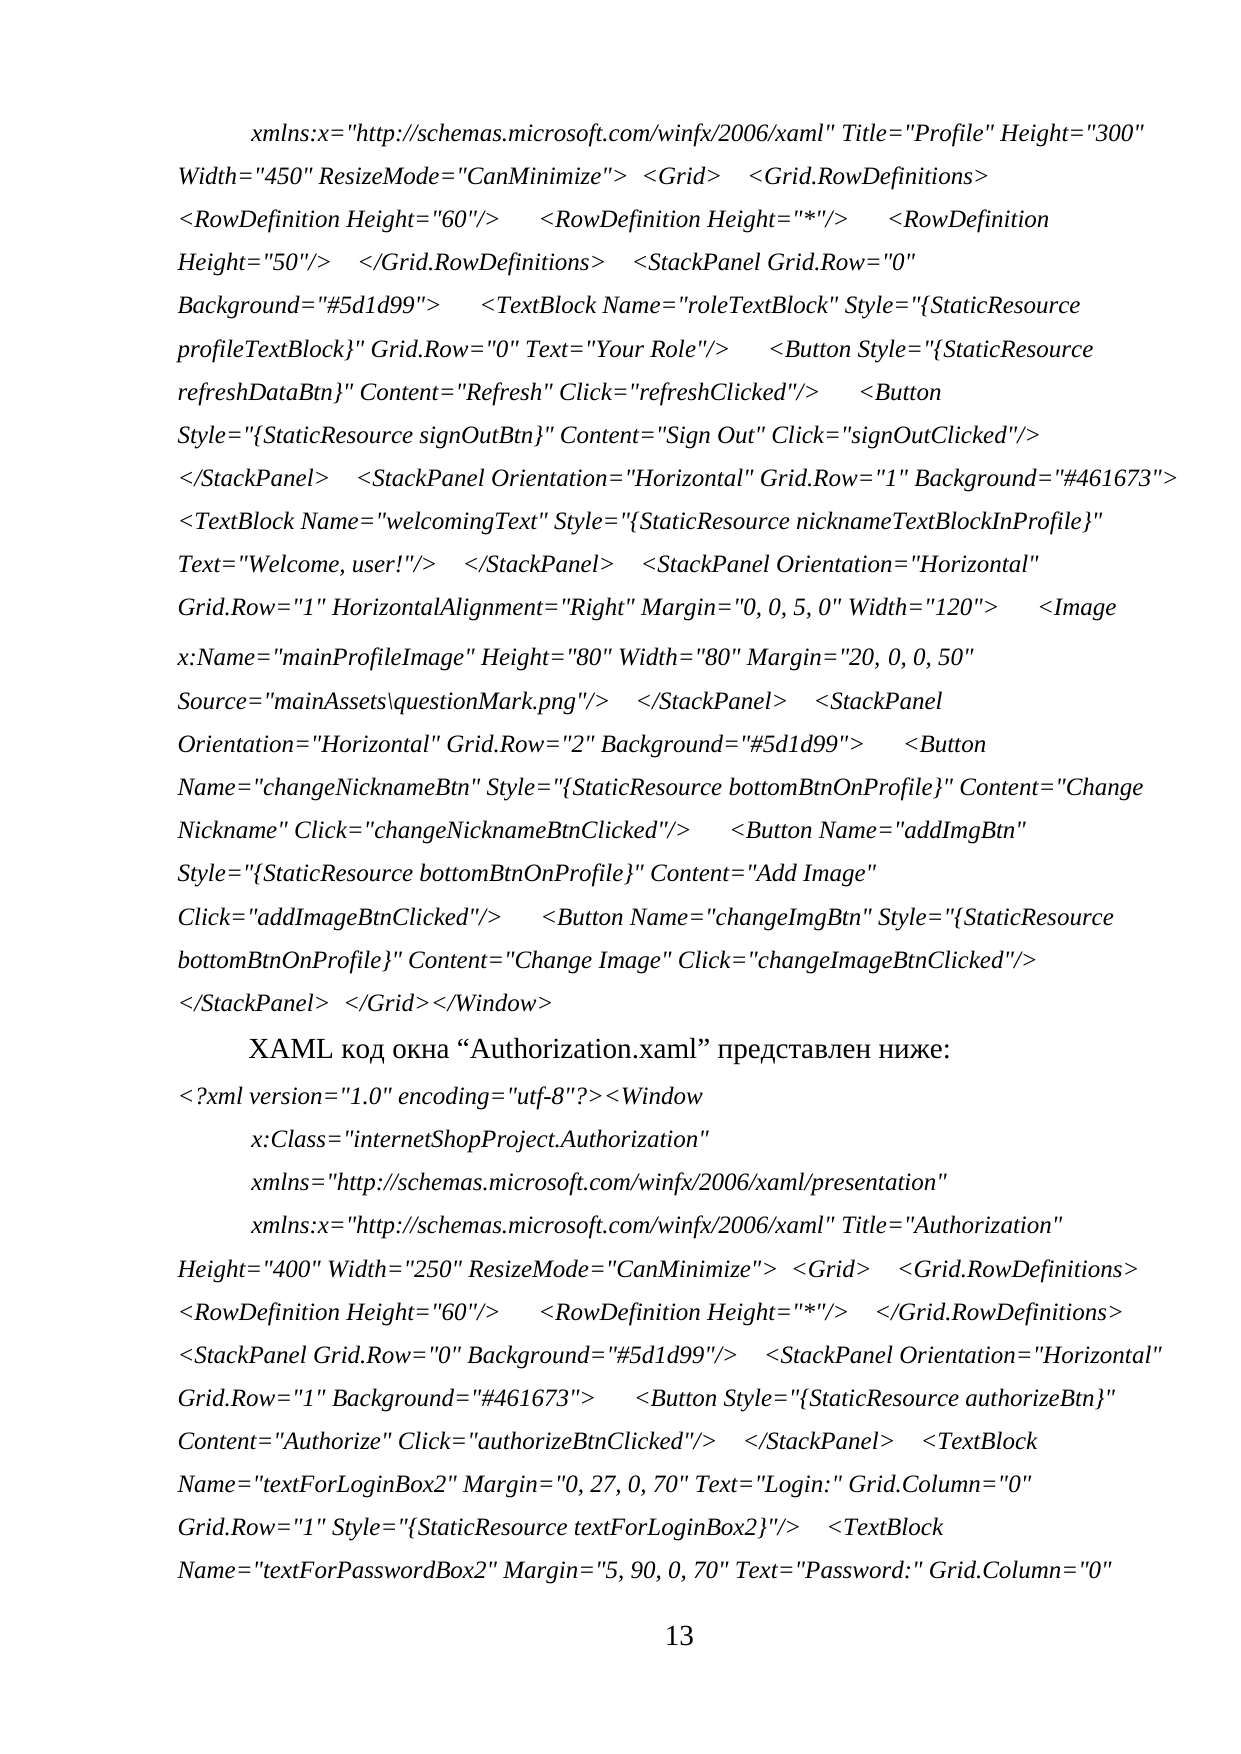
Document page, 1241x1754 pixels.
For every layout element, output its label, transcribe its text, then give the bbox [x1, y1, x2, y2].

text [177, 118, 1181, 1017]
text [177, 1081, 1181, 1584]
text XAML код окна “Authorization.xaml” представлен ниже: [177, 1031, 1181, 1064]
